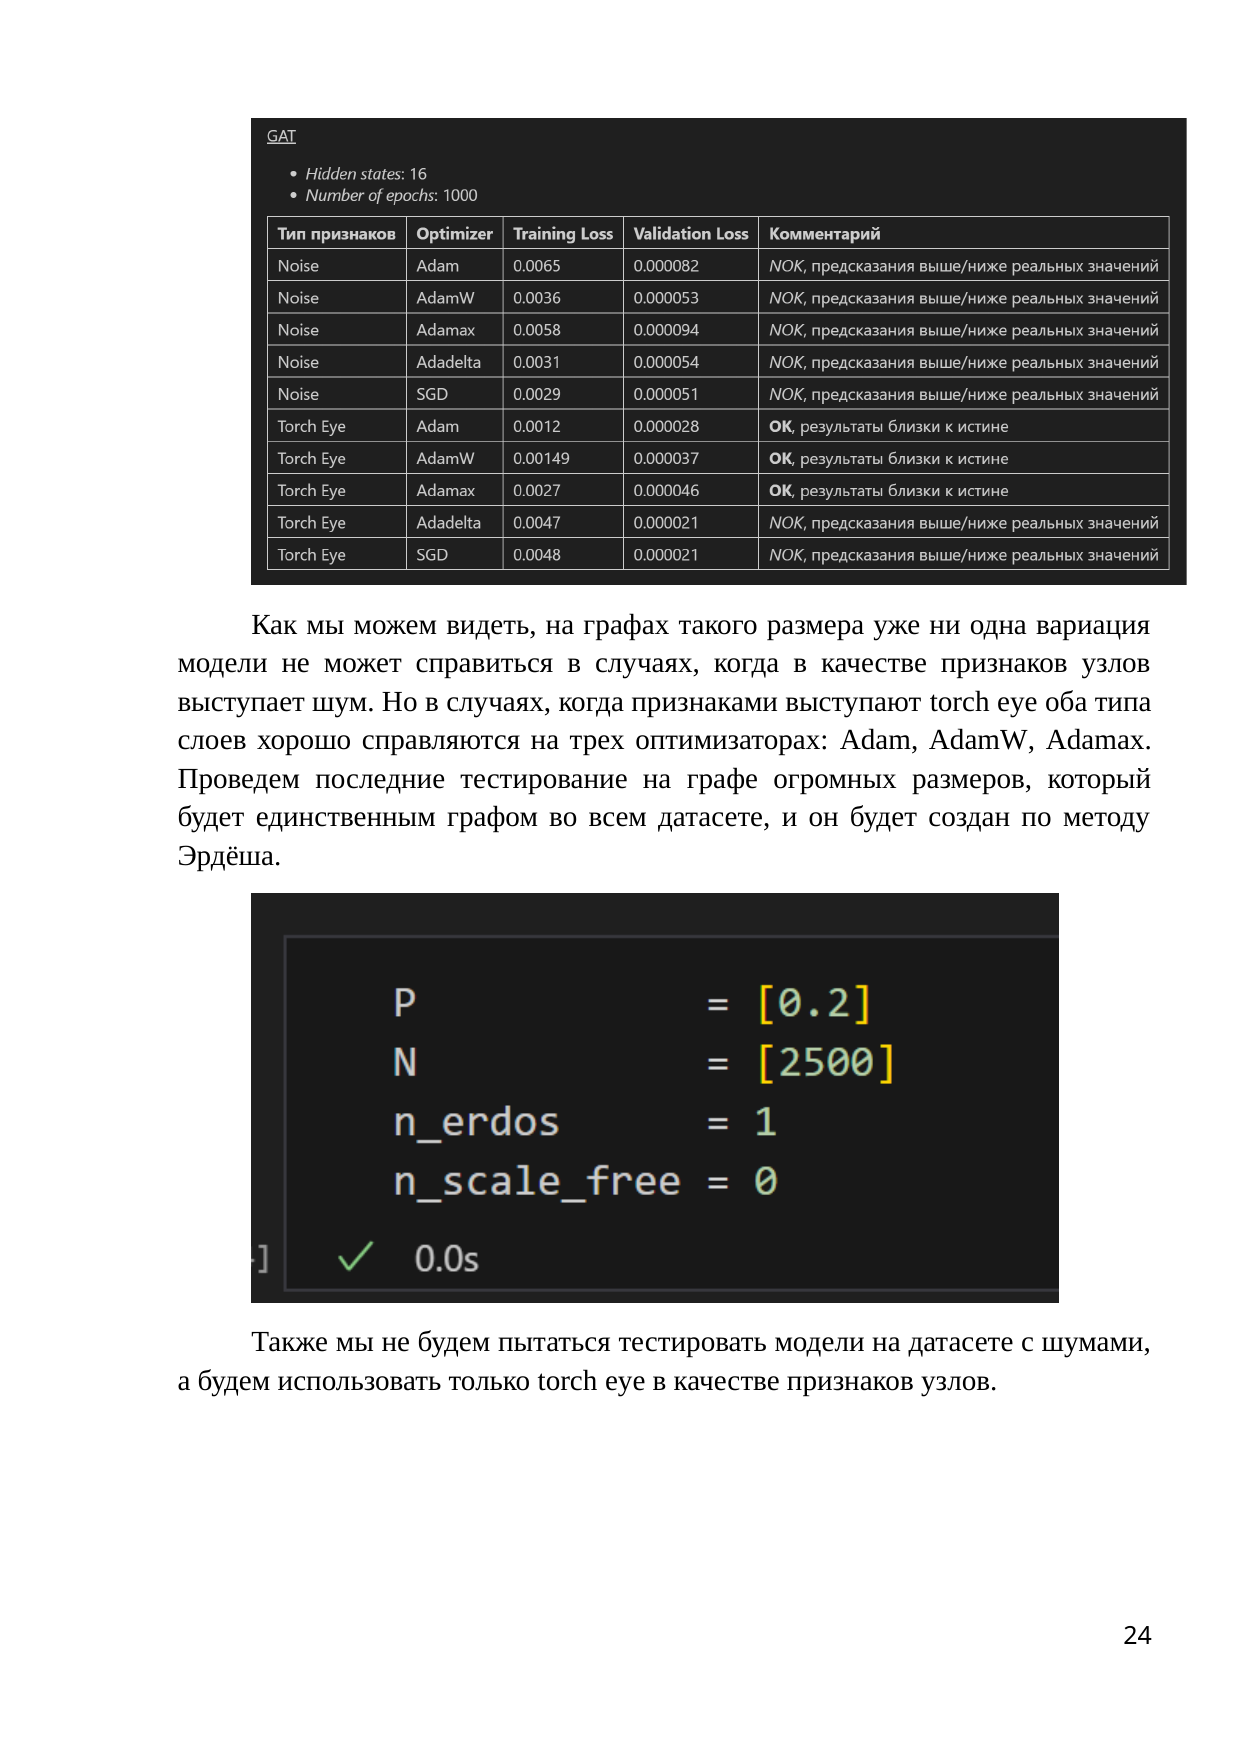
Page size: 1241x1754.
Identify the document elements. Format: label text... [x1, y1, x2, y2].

text Как мы можем видеть, на графах такого размера уже ни одна вариация модели не может справиться в случаях, когда в качестве признаков узлов выступает шум. Но в случаях, когда признаками выступают torch eye оба типа слоев хорошо справляются на трех оптимизаторах: Adam, AdamW, Adamax. Проведем последние тестирование на графе огромных размеров, который будет единственным графом во всем датасете, и он будет создан по методу Эрдёша. [177, 607, 1152, 872]
picture [251, 893, 1059, 1303]
text Также мы не будем пытаться тестировать модели на датасете с шумами, а будем использовать только torch eye в качестве признаков узлов. [177, 1324, 1152, 1397]
picture [251, 118, 1187, 585]
